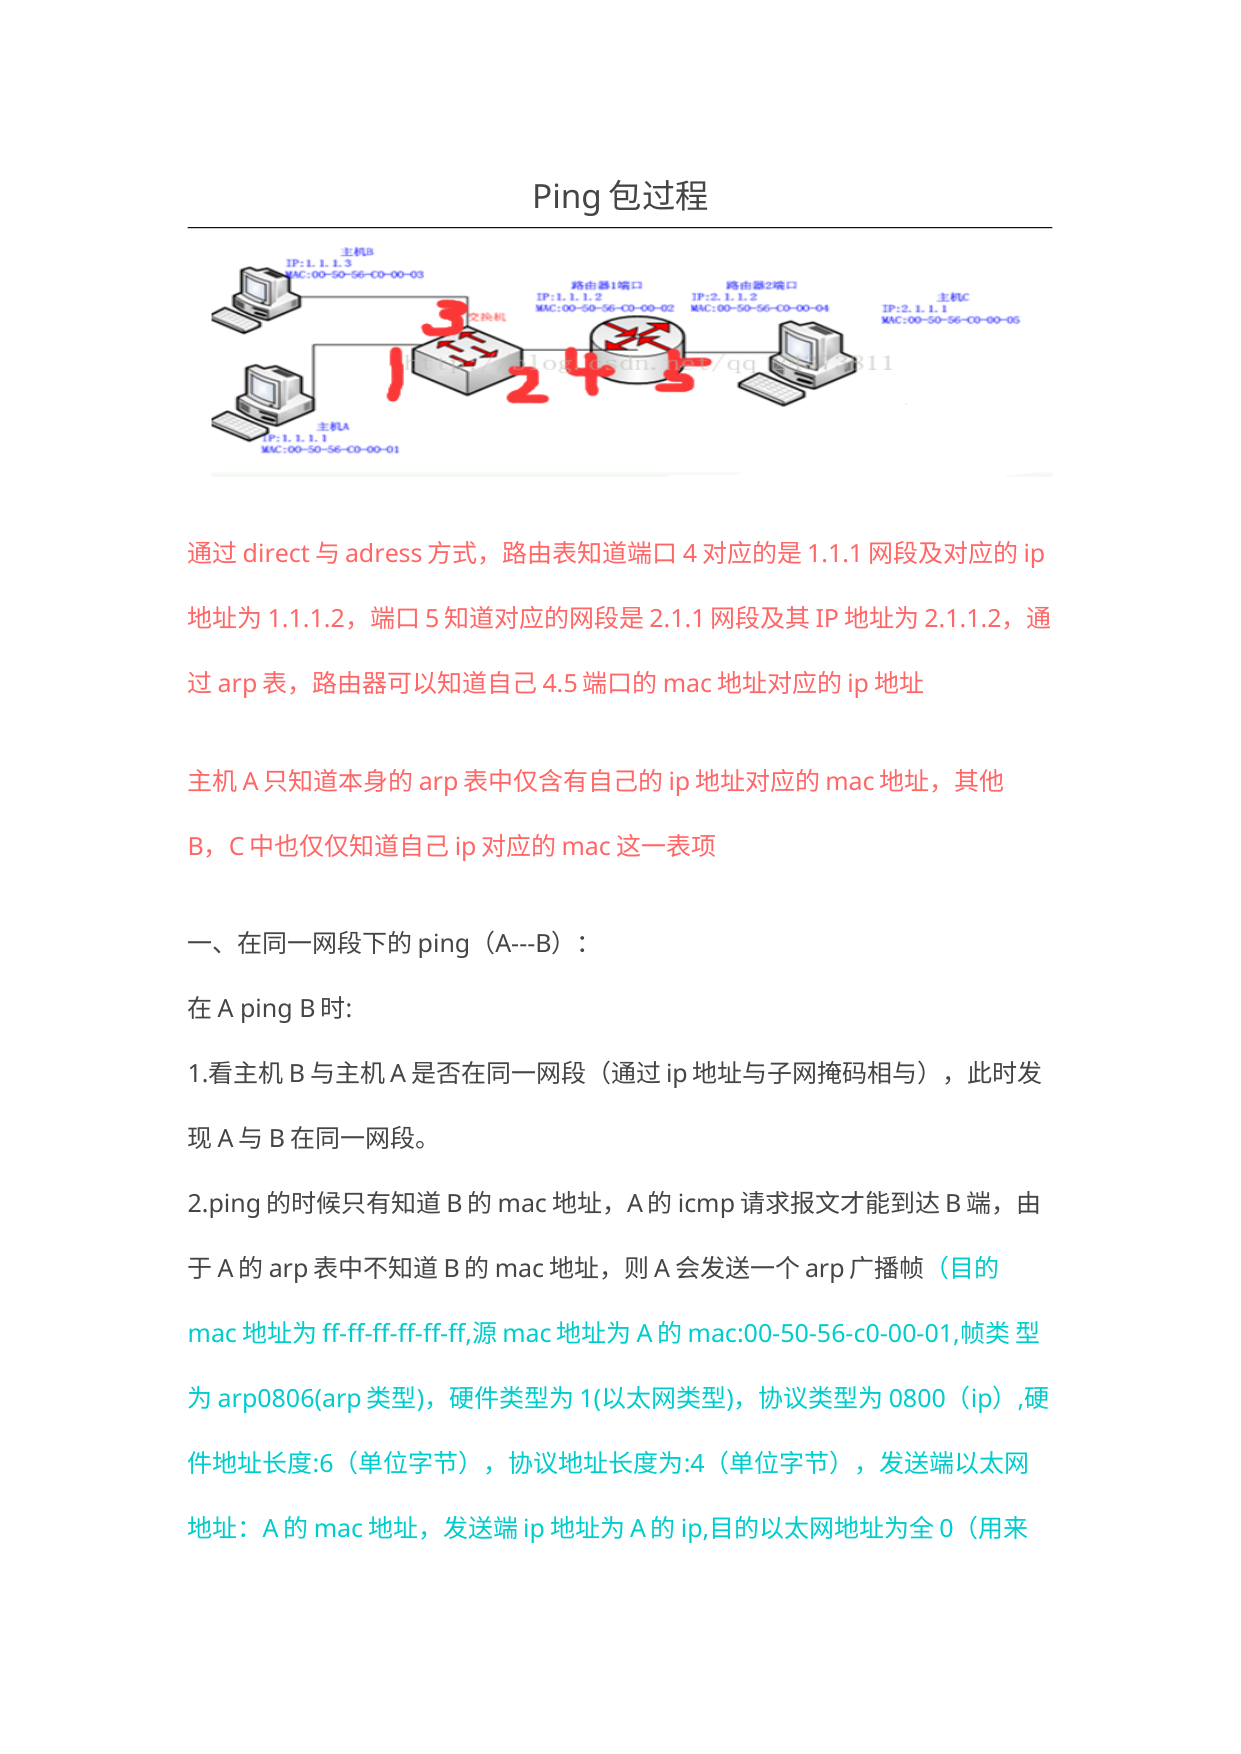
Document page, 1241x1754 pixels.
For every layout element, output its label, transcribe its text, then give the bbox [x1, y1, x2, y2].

picture [187, 227, 1053, 477]
text 1.看主机B与主机A是否在同一网段（通过ip地址与子网掩码相与），此时发现A与B在同一网段。 [187, 1039, 1053, 1169]
text 主机A只知道本身的arp表中仅含有自己的ip地址对应的mac地址，其他B，C中也仅仅知道自己ip对应的mac这一表项 [187, 747, 1053, 909]
text 一、在同一网段下的ping（A---B）： [187, 909, 1053, 974]
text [187, 1169, 1053, 1559]
text 在A ping B时: [187, 974, 1053, 1039]
text Ping包过程 [187, 162, 1053, 227]
text 通过direct与adress方式，路由表知道端口4对应的是1.1.1网段及对应的ip地址为1.1.1.2，端口5知道对应的网段是2.1.1网段及其IP地址为2.1.1.2，通过arp表，路由器可以知道自己4.5端口的mac地址对应的ip地址 [187, 519, 1053, 714]
